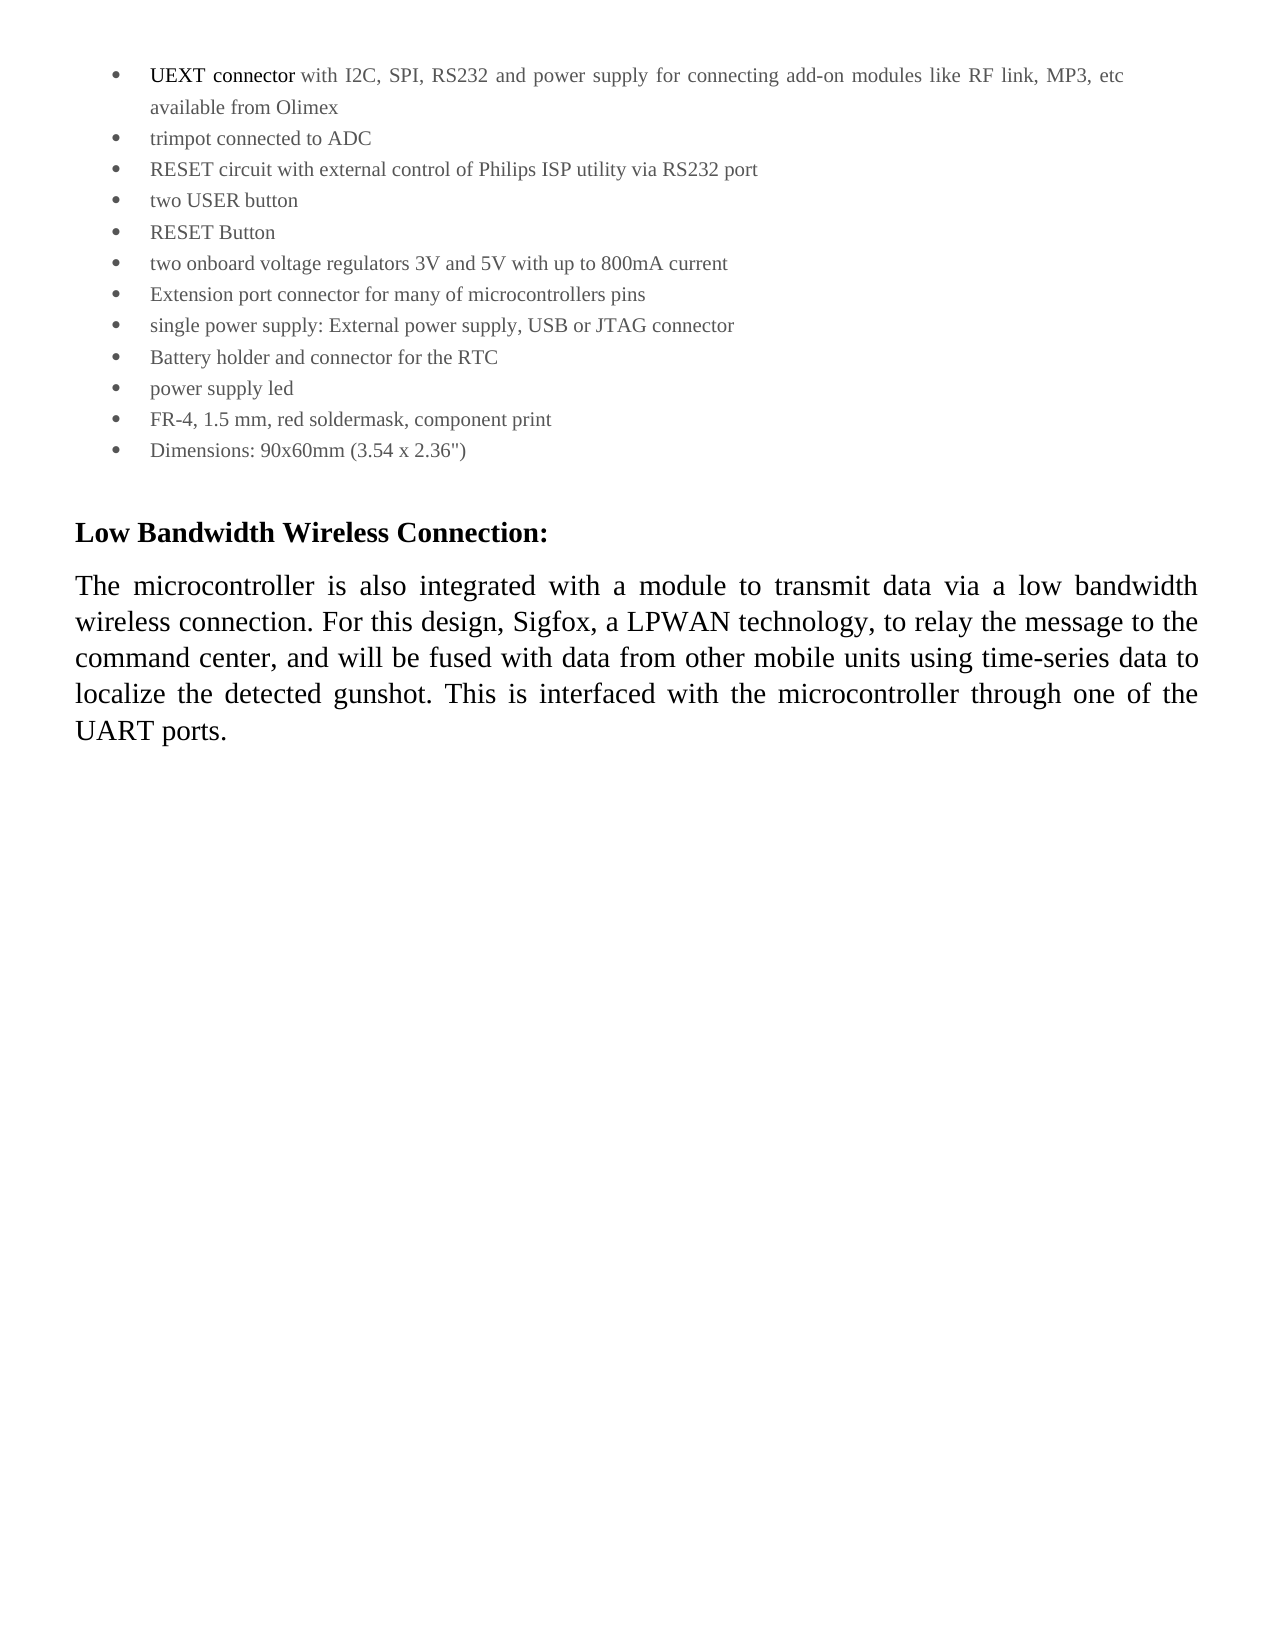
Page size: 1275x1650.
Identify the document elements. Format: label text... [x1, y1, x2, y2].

list two onboard voltage regulators 3V and 5V with up to 800mA current [112, 244, 1125, 275]
list RESET circuit with external control of Philips ISP utility via RS232 port [112, 150, 1125, 181]
list power supply led [112, 369, 1125, 400]
list single power supply: External power supply, USB or JTAG connector [112, 306, 1125, 337]
list Dimensions: 90x60mm (3.54 x 2.36") [112, 431, 1125, 462]
list Extension port connector for many of microcontrollers pins [112, 275, 1125, 306]
list UEXT connector with I2C, SPI, RS232 and power supply for connecting add-on modules like RF link, MP3, etc available from Olimex [112, 56, 1125, 119]
list Battery holder and connector for the RTC [112, 337, 1125, 369]
text Low Bandwidth Wireless Connection: [75, 515, 1200, 549]
list two USER button [112, 181, 1125, 212]
list trimpot connected to ADC [112, 119, 1125, 150]
text The microcontroller is also integrated with a module to transmit data via a low bandwidth wireless connection. For this design, Sigfox, a LPWAN technology, to relay the message to the command center, and will be fused with data from other mobile units using time-series data to localize the detected gunshot. This is interfaced with the microcontroller through one of the UART ports. [75, 568, 1200, 746]
list RESET Button [112, 212, 1125, 244]
list FR-4, 1.5 mm, red soldermask, component print [112, 400, 1125, 431]
